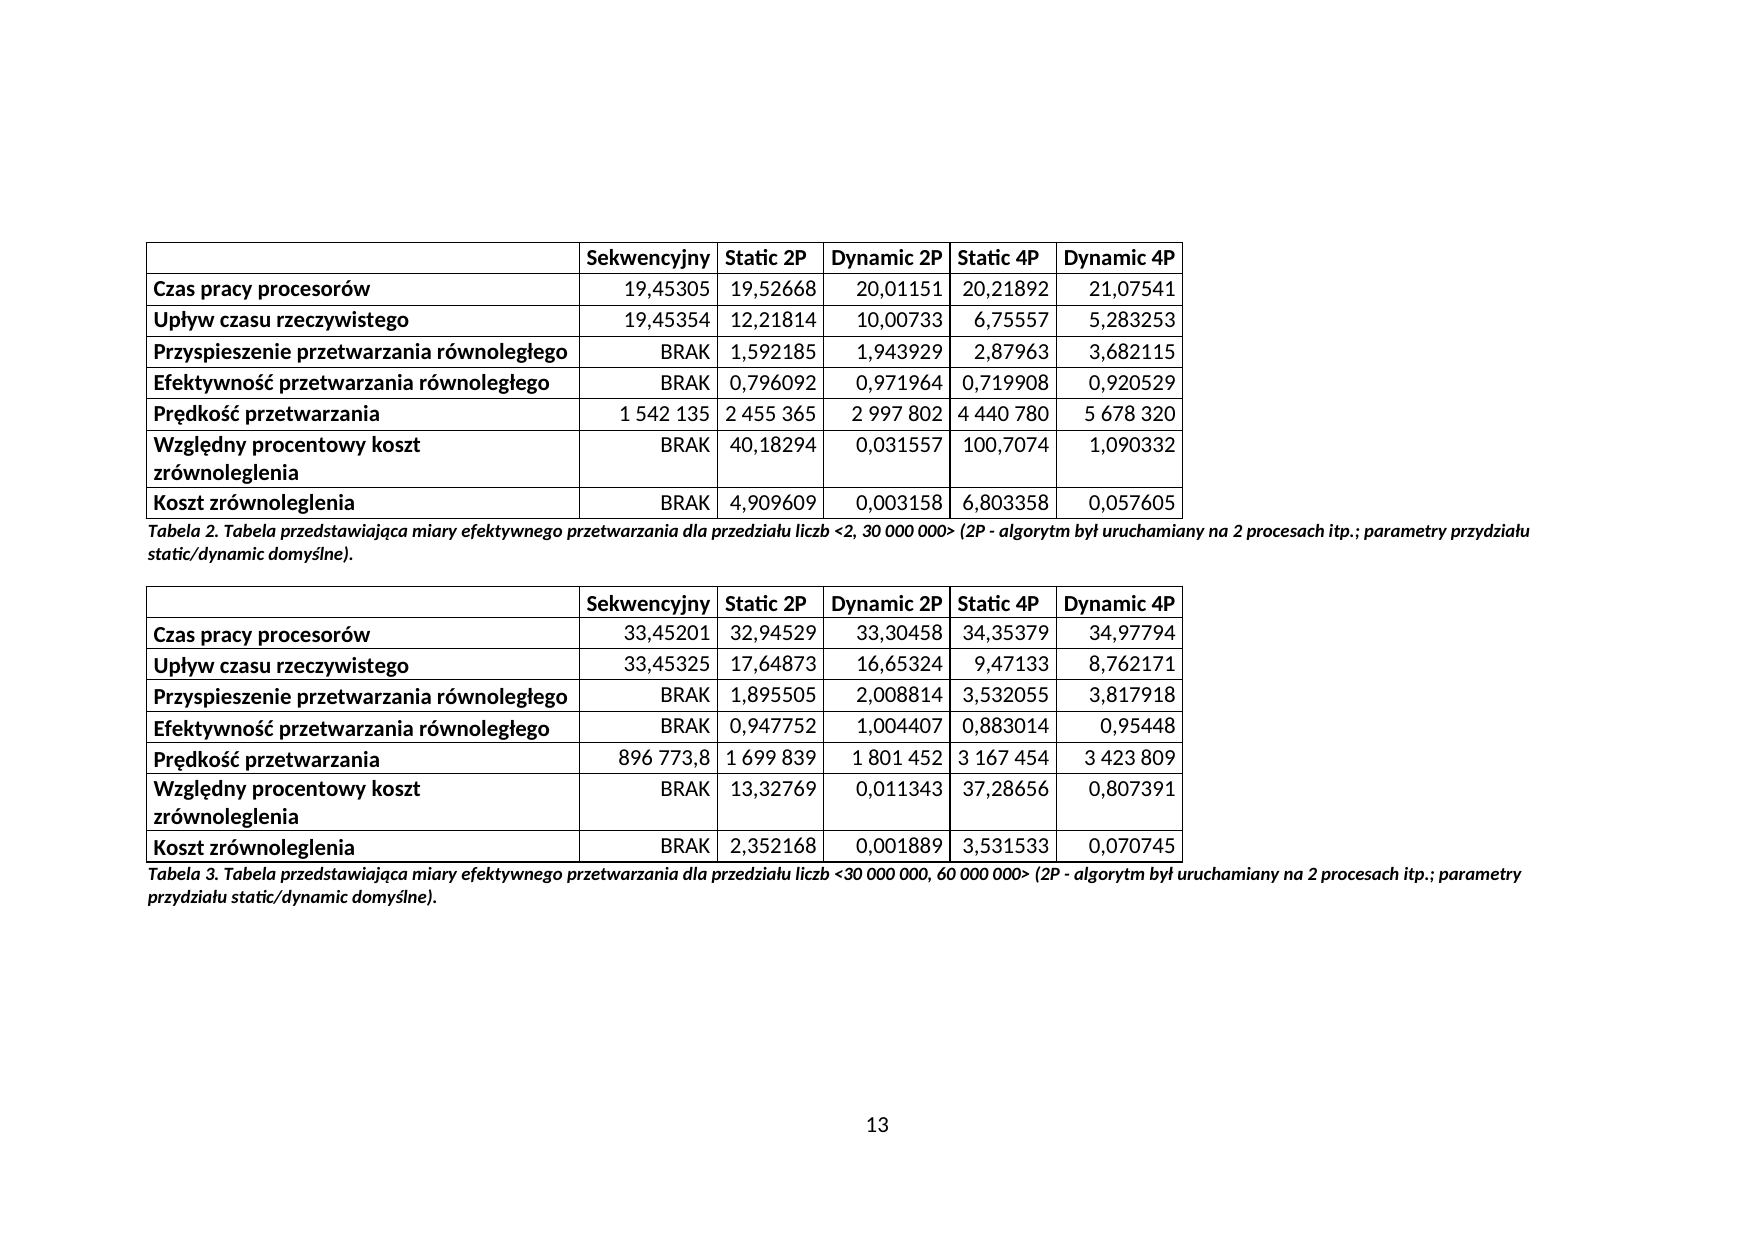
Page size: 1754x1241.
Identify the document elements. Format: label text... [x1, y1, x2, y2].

table_cell 4,909609 [718, 488, 823, 518]
table_cell Efektywność przetwarzania równoległego [147, 712, 579, 742]
table_cell 1 542 135 [580, 399, 717, 429]
table_cell 3,532055 [951, 680, 1056, 711]
table_header [147, 587, 579, 617]
table_cell 16,65324 [824, 649, 949, 679]
table_cell 1 699 839 [718, 743, 823, 773]
table_cell 2 455 365 [718, 399, 823, 429]
table_cell 17,64873 [718, 649, 823, 679]
table_header Static 4P [951, 243, 1056, 273]
table_cell 0,971964 [824, 368, 949, 398]
table_cell 34,97794 [1057, 618, 1182, 648]
table_cell 5 678 320 [1057, 399, 1182, 429]
table_cell 896 773,8 [580, 743, 717, 773]
table_cell 2,352168 [718, 831, 823, 861]
table_cell 3,817918 [1057, 680, 1182, 711]
table_cell 3 423 809 [1057, 743, 1182, 773]
table_cell 2 997 802 [824, 399, 949, 429]
table_cell 13,32769 [718, 774, 823, 830]
table_cell 12,21814 [718, 306, 823, 336]
table_cell BRAK [580, 337, 717, 367]
table_cell 1,592185 [718, 337, 823, 367]
table_header Static 2P [718, 243, 823, 273]
table_cell 1,004407 [824, 712, 949, 742]
table_cell 6,803358 [951, 488, 1056, 518]
table_cell Względny procentowy koszt zrównoleglenia [147, 431, 579, 487]
table_cell 0,719908 [951, 368, 1056, 398]
table_cell 19,45305 [580, 274, 717, 304]
table_cell 0,95448 [1057, 712, 1182, 742]
table_cell 32,94529 [718, 618, 823, 648]
table_cell 2,87963 [951, 337, 1056, 367]
table_header Dynamic 4P [1057, 243, 1182, 273]
table_cell 4 440 780 [951, 399, 1056, 429]
table_cell 100,7074 [951, 431, 1056, 487]
table_cell 20,21892 [951, 274, 1056, 304]
table_cell 0,057605 [1057, 488, 1182, 518]
text Tabela 3. Tabela przedstawiająca miary efektywnego przetwarzania dla przedziału liczb <30 000 000, 60 000 000> (2P - algorytm był uruchamiany na 2 procesach itp.; parametry przydziału static/dynamic domyślne). [148, 862, 1606, 908]
table_cell 2,008814 [824, 680, 949, 711]
table_cell 19,52668 [718, 274, 823, 304]
table_cell 3 167 454 [951, 743, 1056, 773]
table_cell 0,920529 [1057, 368, 1182, 398]
table_cell 20,01151 [824, 274, 949, 304]
table_cell 1,943929 [824, 337, 949, 367]
table_cell Przyspieszenie przetwarzania równoległego [147, 680, 579, 711]
table_cell Koszt zrównoleglenia [147, 831, 579, 861]
table_cell 1 801 452 [824, 743, 949, 773]
table_cell Przyspieszenie przetwarzania równoległego [147, 337, 579, 367]
table_header [147, 243, 579, 273]
table_cell BRAK [580, 368, 717, 398]
table_cell Względny procentowy koszt zrównoleglenia [147, 774, 579, 830]
table_cell 0,807391 [1057, 774, 1182, 830]
table_cell 0,070745 [1057, 831, 1182, 861]
table_cell Prędkość przetwarzania [147, 743, 579, 773]
table_cell 0,796092 [718, 368, 823, 398]
table_cell 3,531533 [951, 831, 1056, 861]
table_cell 0,001889 [824, 831, 949, 861]
table_cell 37,28656 [951, 774, 1056, 830]
table_cell Upływ czasu rzeczywistego [147, 649, 579, 679]
table_cell 33,45325 [580, 649, 717, 679]
table_cell BRAK [580, 712, 717, 742]
table_cell BRAK [580, 431, 717, 487]
table_cell BRAK [580, 488, 717, 518]
table_header Static 2P [718, 587, 823, 617]
table_cell 0,883014 [951, 712, 1056, 742]
table_cell 40,18294 [718, 431, 823, 487]
table_cell 0,031557 [824, 431, 949, 487]
table_header Sekwencyjny [580, 243, 717, 273]
table_cell 0,947752 [718, 712, 823, 742]
table_cell 33,45201 [580, 618, 717, 648]
table_cell 5,283253 [1057, 306, 1182, 336]
table_cell 33,30458 [824, 618, 949, 648]
table_cell 1,090332 [1057, 431, 1182, 487]
table_cell 10,00733 [824, 306, 949, 336]
table_cell 9,47133 [951, 649, 1056, 679]
table_cell Upływ czasu rzeczywistego [147, 306, 579, 336]
table_cell Koszt zrównoleglenia [147, 488, 579, 518]
table_cell Prędkość przetwarzania [147, 399, 579, 429]
table_cell 34,35379 [951, 618, 1056, 648]
table_header Static 4P [951, 587, 1056, 617]
table_cell Efektywność przetwarzania równoległego [147, 368, 579, 398]
table_cell 0,011343 [824, 774, 949, 830]
text Tabela 2. Tabela przedstawiająca miary efektywnego przetwarzania dla przedziału liczb <2, 30 000 000> (2P - algorytm był uruchamiany na 2 procesach itp.; parametry przydziału static/dynamic domyślne). [148, 519, 1606, 565]
table_header Sekwencyjny [580, 587, 717, 617]
table_header Dynamic 2P [824, 587, 949, 617]
table_cell BRAK [580, 831, 717, 861]
table_cell 19,45354 [580, 306, 717, 336]
table_cell 21,07541 [1057, 274, 1182, 304]
table_header Dynamic 2P [824, 243, 949, 273]
table_cell BRAK [580, 774, 717, 830]
table_cell 6,75557 [951, 306, 1056, 336]
table_cell Czas pracy procesorów [147, 618, 579, 648]
table_cell 3,682115 [1057, 337, 1182, 367]
table_cell 8,762171 [1057, 649, 1182, 679]
table_cell Czas pracy procesorów [147, 274, 579, 304]
table_cell 1,895505 [718, 680, 823, 711]
table_cell 0,003158 [824, 488, 949, 518]
table_header Dynamic 4P [1057, 587, 1182, 617]
table_cell BRAK [580, 680, 717, 711]
